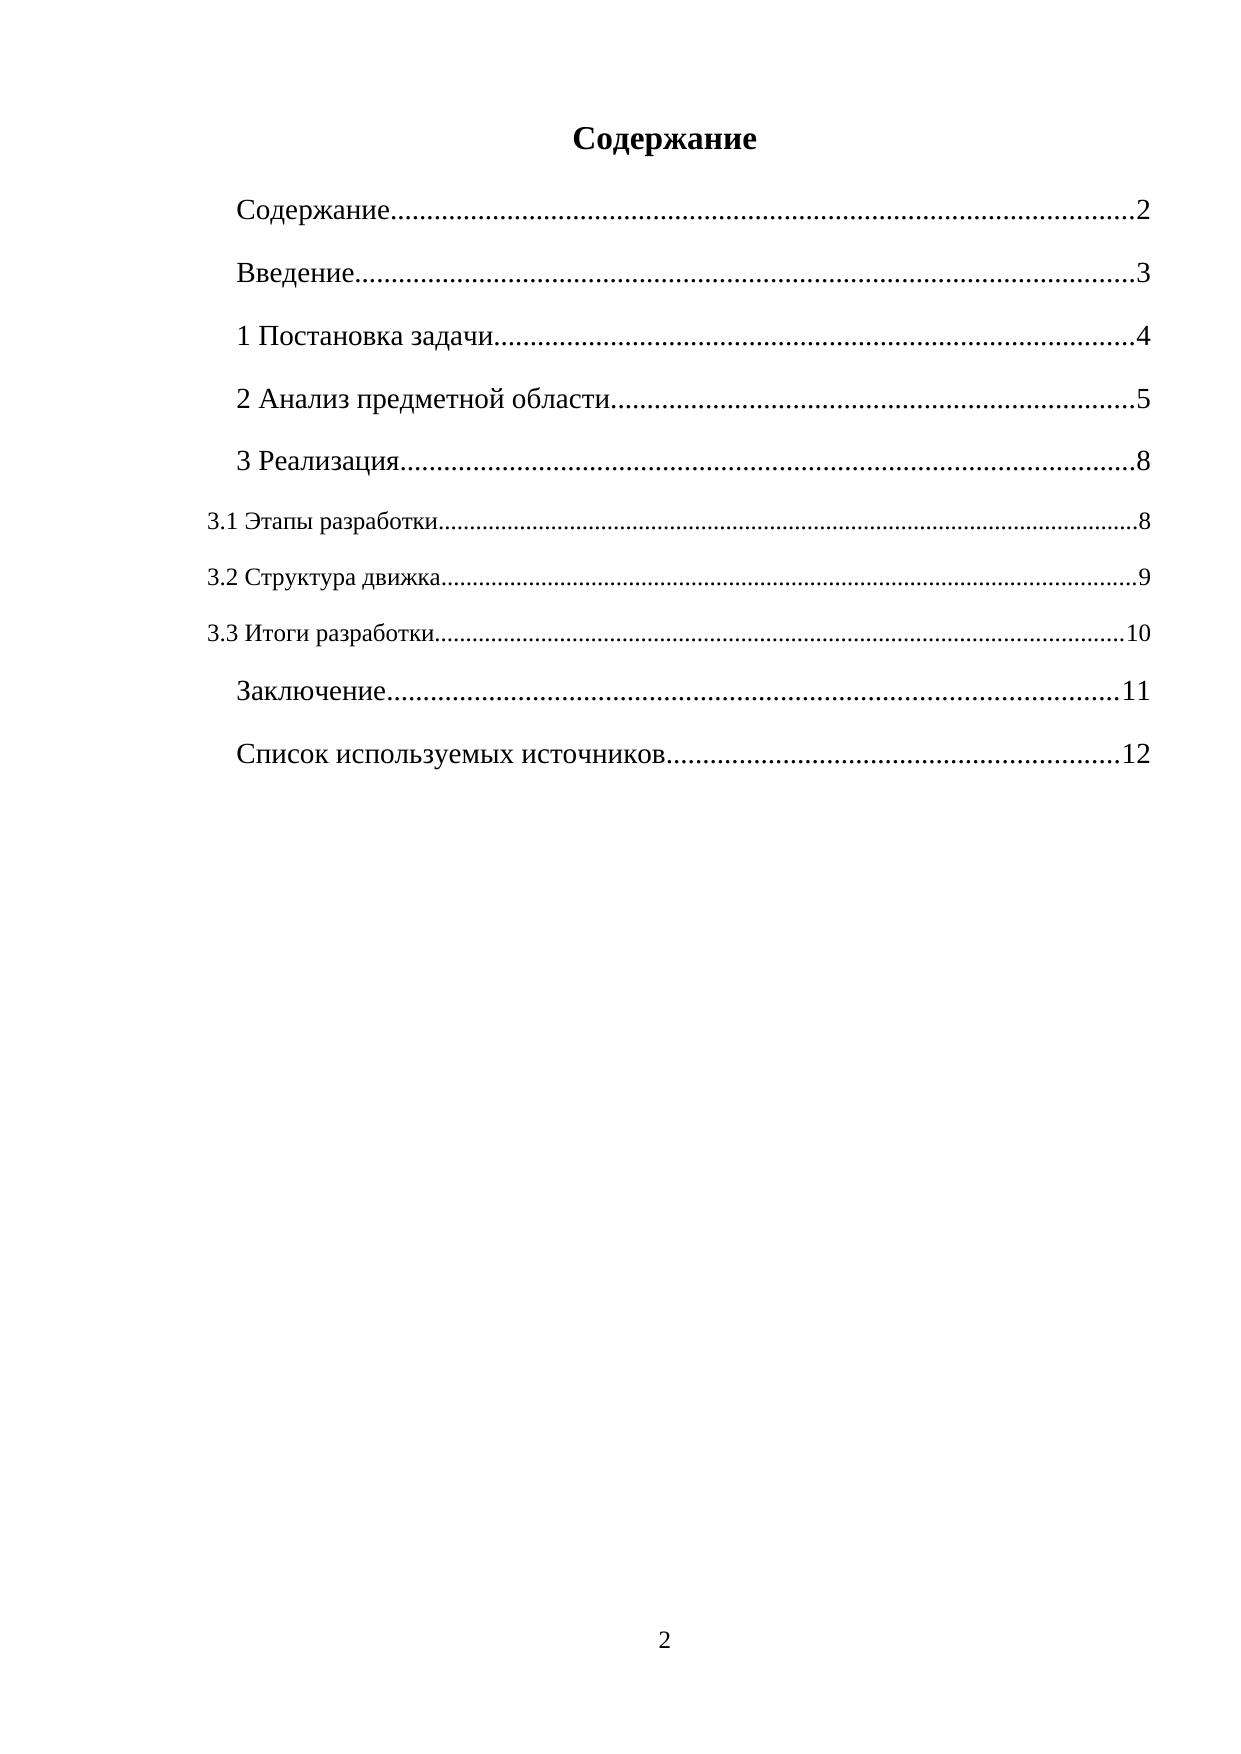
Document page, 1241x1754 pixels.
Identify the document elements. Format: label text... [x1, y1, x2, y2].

text 3.1 Этапы разработки 8 [207, 506, 1152, 535]
text Заключение 11 [177, 673, 1152, 707]
text 3.3 Итоги разработки 10 [207, 618, 1152, 646]
text Содержание [177, 118, 1152, 156]
text 3.2 Структура движка 9 [207, 562, 1152, 591]
text Введение 3 [177, 255, 1152, 289]
text Содержание 2 [177, 192, 1152, 226]
text 1 Постановка задачи 4 [177, 318, 1152, 351]
text Список используемых источников 12 [177, 736, 1152, 769]
text 2 Анализ предметной области 5 [177, 381, 1152, 414]
text 3 Реализация 8 [177, 443, 1152, 477]
